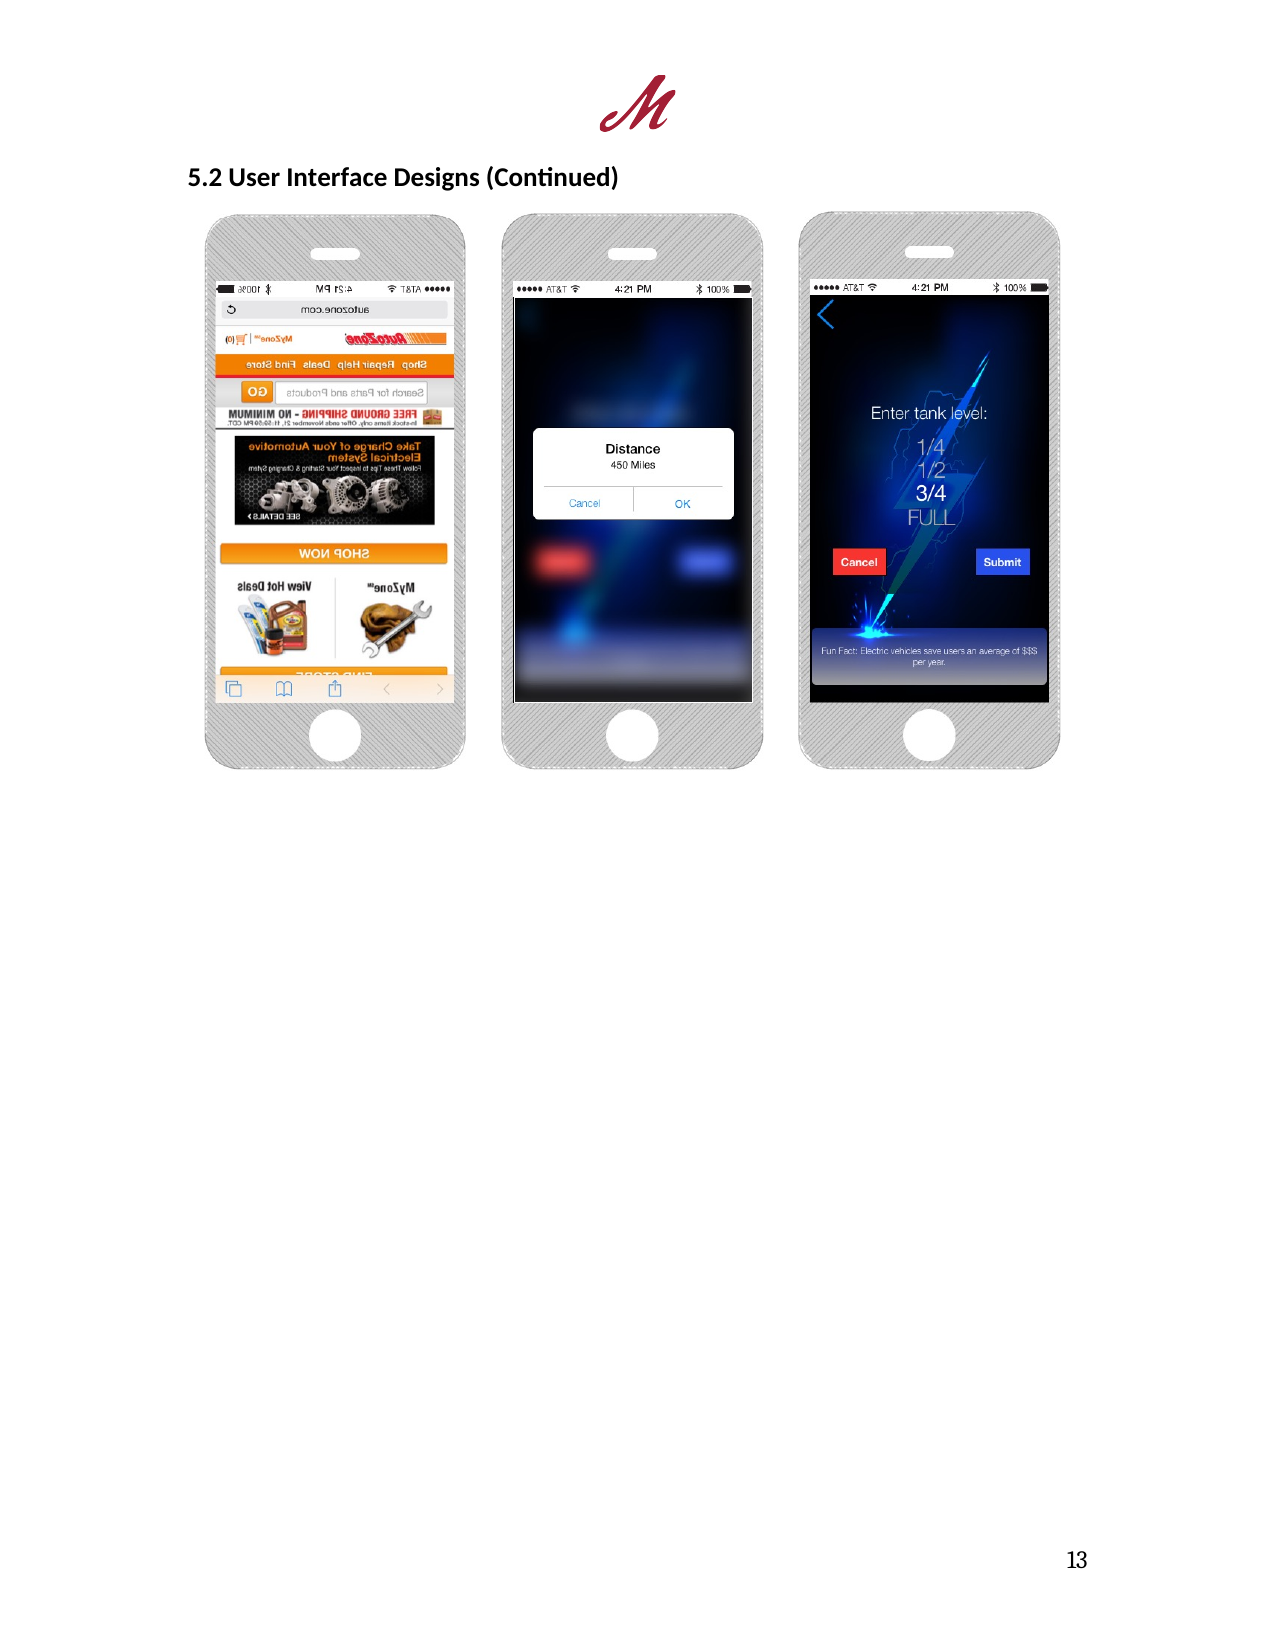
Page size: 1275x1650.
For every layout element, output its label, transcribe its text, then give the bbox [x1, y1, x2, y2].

picture [599, 75, 676, 132]
subtitle 5.2 User Interface Designs (Continued) [187, 161, 1087, 193]
picture [187, 193, 1078, 787]
